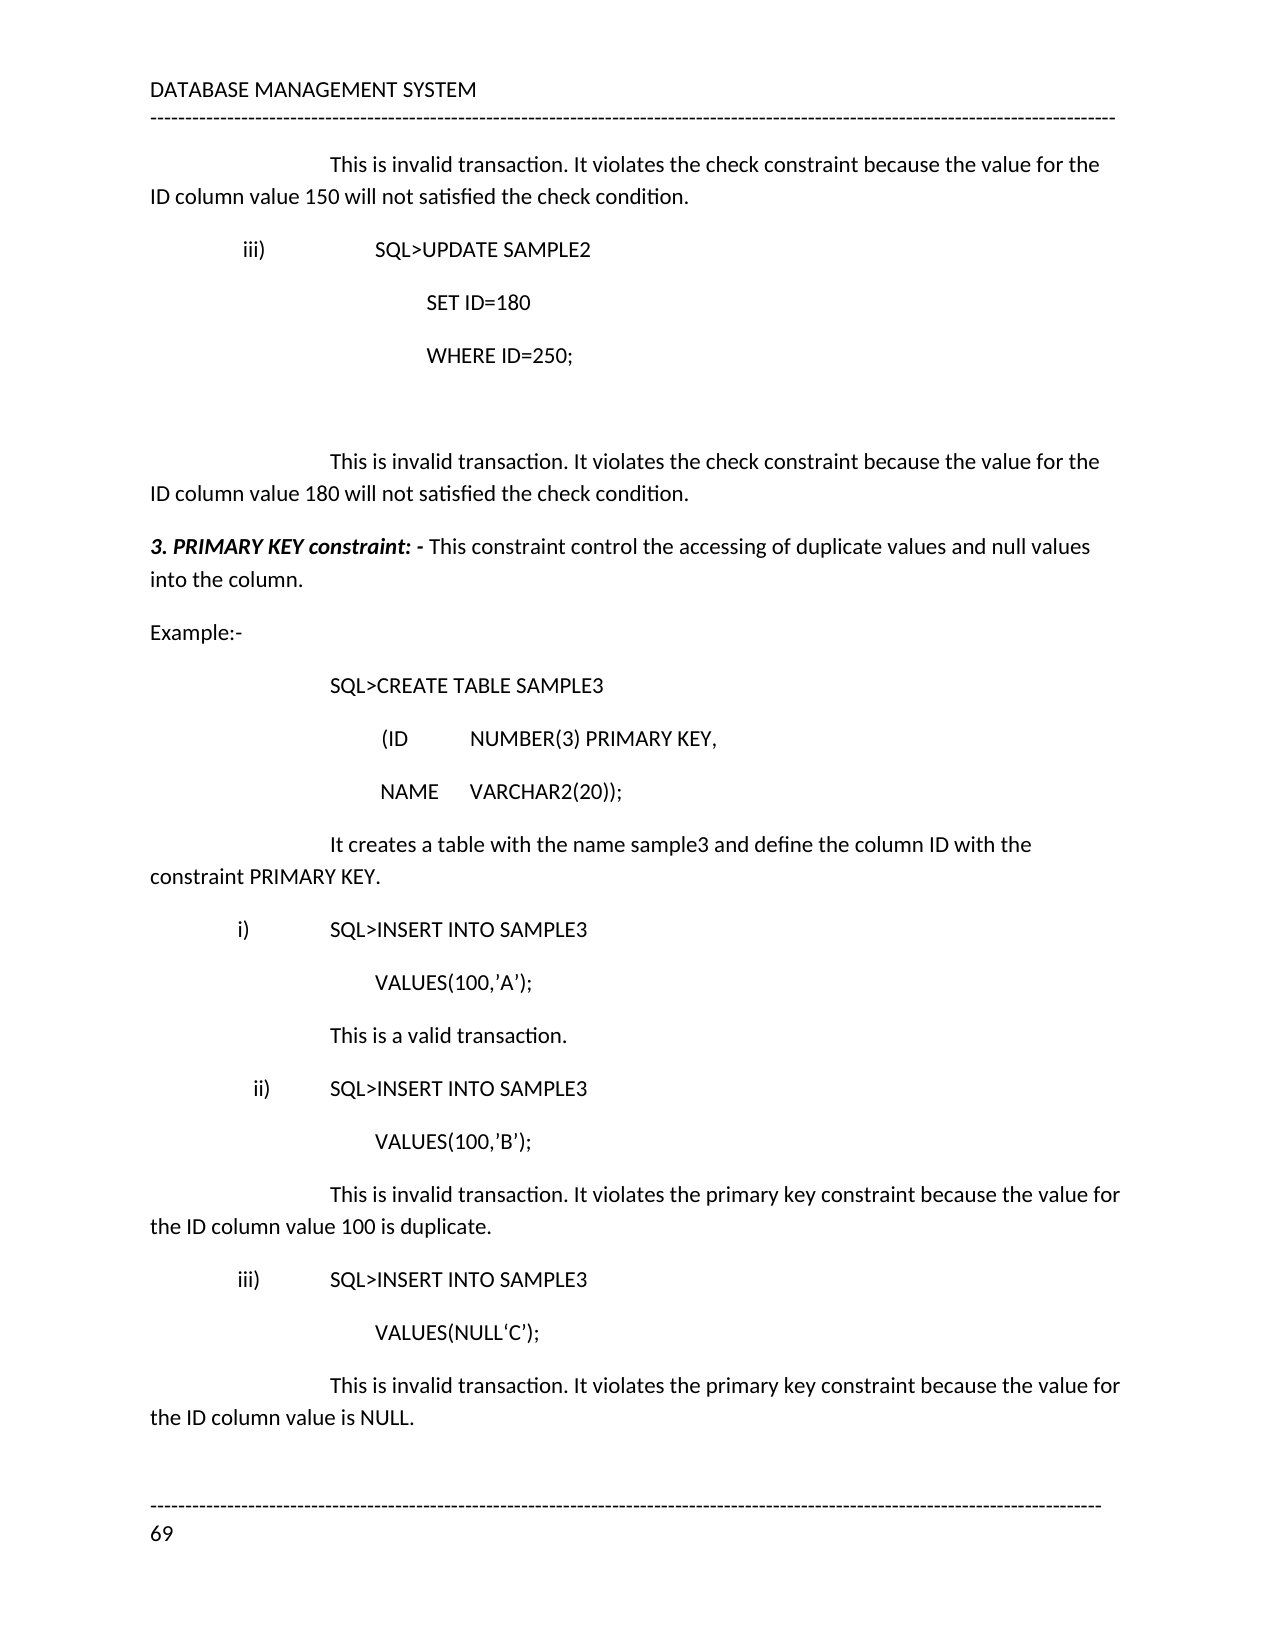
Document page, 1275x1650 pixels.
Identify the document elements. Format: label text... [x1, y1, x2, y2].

text This is invalid transaction. It violates the check constraint because the value for the ID column value 180 will not satisfied the check condition. [150, 447, 1125, 507]
text This is invalid transaction. It violates the primary key constraint because the value for the ID column value 100 is duplicate. [150, 1180, 1125, 1240]
text WHERE ID=250; [150, 341, 1125, 369]
text i) SQL>INSERT INTO SAMPLE3 [150, 915, 1125, 943]
text 3. PRIMARY KEY constraint: - This constraint control the accessing of duplicate values and null values into the column. [150, 532, 1125, 593]
text VALUES(NULL‘C’); [150, 1318, 1125, 1346]
text Example:- [150, 618, 1125, 646]
text This is invalid transaction. It violates the primary key constraint because the value for the ID column value is NULL. [150, 1371, 1125, 1432]
text iii) SQL>INSERT INTO SAMPLE3 [150, 1265, 1125, 1293]
text SET ID=180 [150, 288, 1125, 316]
text NAME VARCHAR2(20)); [150, 777, 1125, 805]
text ii) SQL>INSERT INTO SAMPLE3 [150, 1074, 1125, 1102]
text This is invalid transaction. It violates the check constraint because the value for the ID column value 150 will not satisfied the check condition. [150, 150, 1125, 210]
text It creates a table with the name sample3 and define the column ID with the constraint PRIMARY KEY. [150, 830, 1125, 890]
text VALUES(100,’B’); [150, 1127, 1125, 1155]
text VALUES(100,’A’); [150, 968, 1125, 996]
text (ID NUMBER(3) PRIMARY KEY, [150, 724, 1125, 752]
text iii) SQL>UPDATE SAMPLE2 [150, 235, 1125, 263]
text This is a valid transaction. [150, 1021, 1125, 1049]
text SQL>CREATE TABLE SAMPLE3 [150, 671, 1125, 699]
